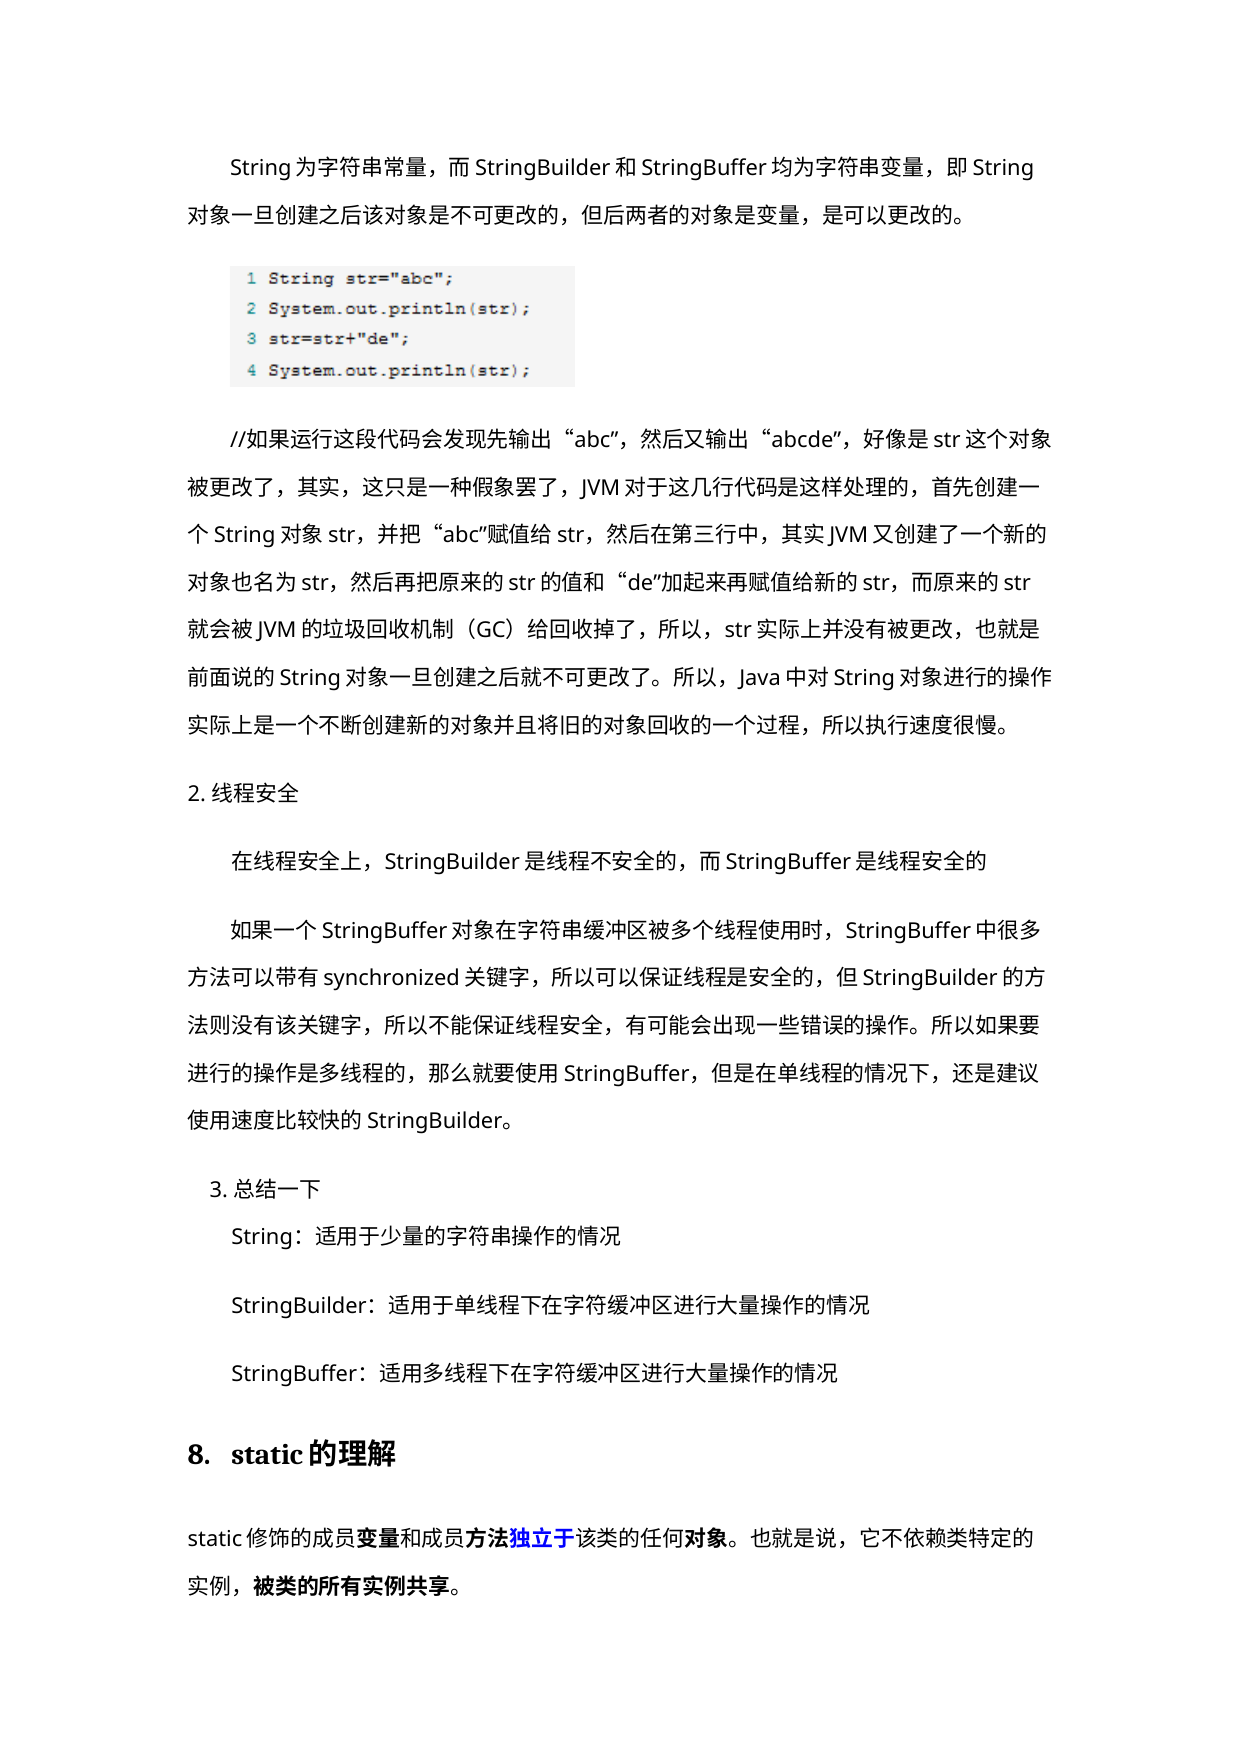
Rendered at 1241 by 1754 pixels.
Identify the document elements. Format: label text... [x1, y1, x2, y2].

text 在线程安全上，StringBuilder是线程不安全的，而StringBuffer是线程安全的 [187, 844, 1053, 876]
text StringBuffer：适用多线程下在字符缓冲区进行大量操作的情况 [187, 1356, 1053, 1388]
text StringBuilder：适用于单线程下在字符缓冲区进行大量操作的情况 [187, 1288, 1053, 1319]
text 如果一个StringBuffer对象在字符串缓冲区被多个线程使用时，StringBuffer中很多方法可以带有synchronized关键字，所以可以保证线程是安全的，但StringBuilder的方法则没有该关键字，所以不能保证线程安全，有可能会出现一些错误的操作。所以如果要进行的操作是多线程的，那么就要使用StringBuffer，但是在单线程的情况下，还是建议使用速度比较快的StringBuilder。 [187, 913, 1053, 1135]
text String为字符串常量，而StringBuilder和StringBuffer均为字符串变量，即String对象一旦创建之后该对象是不可更改的，但后两者的对象是变量，是可以更改的。 [187, 150, 1053, 229]
picture [229, 266, 575, 387]
text static修饰的成员变量和成员方法独立于该类的任何对象。也就是说，它不依赖类特定的实例，被类的所有实例共享。 [187, 1521, 1053, 1601]
text 2. 线程安全 [187, 776, 1053, 808]
subtitle static的理解 [187, 1431, 1053, 1473]
text //如果运行这段代码会发现先输出“abc”，然后又输出“abcde”，好像是str这个对象被更改了，其实，这只是一种假象罢了，JVM对于这几行代码是这样处理的，首先创建一个String对象str，并把“abc”赋值给str，然后在第三行中，其实JVM又创建了一个新的对象也名为str，然后再把原来的str的值和“de”加起来再赋值给新的str，而原来的str就会被JVM的垃圾回收机制（GC）给回收掉了，所以，str实际上并没有被更改，也就是前面说的String对象一旦创建之后就不可更改了。所以，Java中对String对象进行的操作实际上是一个不断创建新的对象并且将旧的对象回收的一个过程，所以执行速度很慢。 [187, 422, 1053, 739]
text 3. 总结一下 String：适用于少量的字符串操作的情况 [187, 1172, 1053, 1251]
